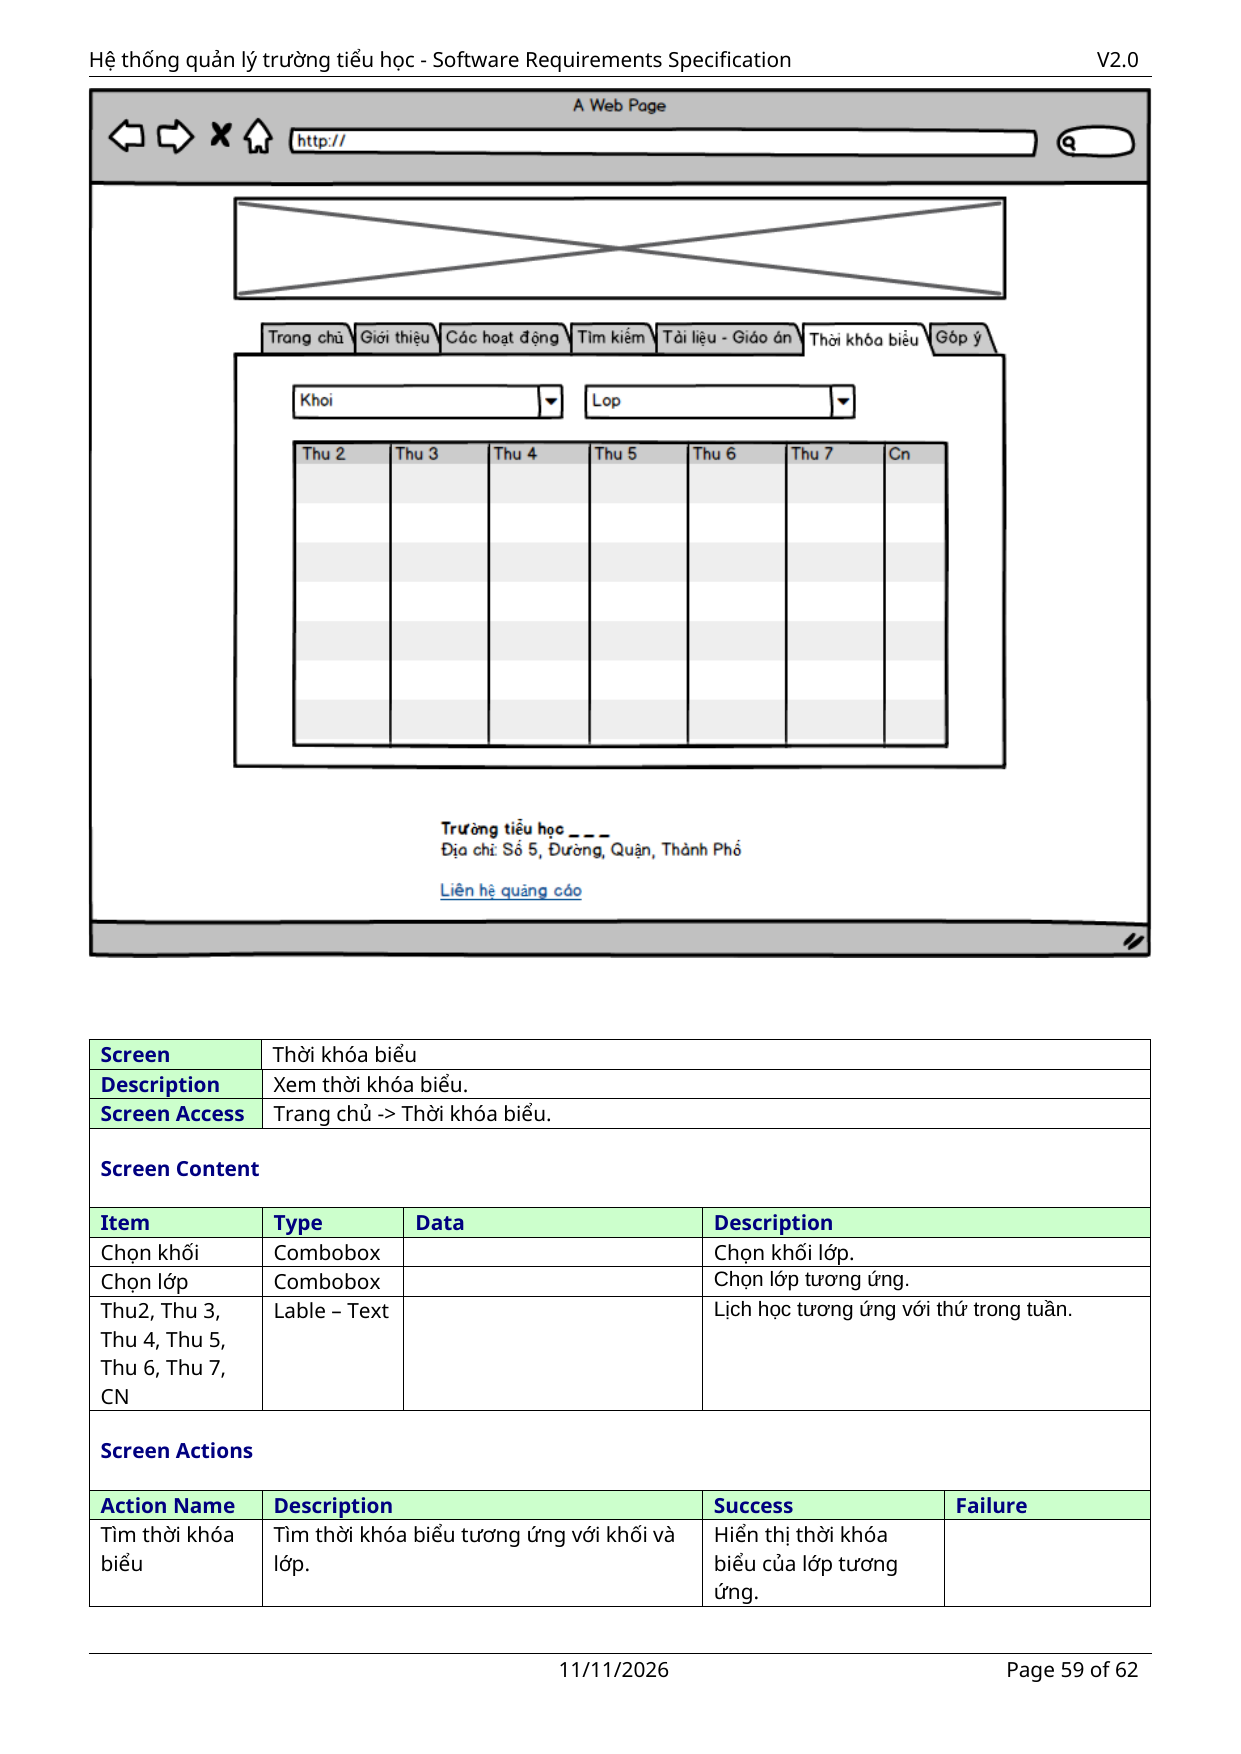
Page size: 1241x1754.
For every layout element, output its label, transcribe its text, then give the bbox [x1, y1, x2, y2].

table_cell Success [703, 1491, 944, 1519]
table_cell Item [90, 1208, 262, 1237]
table_cell Chọn lớp tương ứng. [703, 1267, 1150, 1296]
table_cell [404, 1297, 702, 1410]
table_cell Xem thời khóa biểu. [263, 1070, 1150, 1098]
table_cell Type [263, 1208, 403, 1237]
table_cell Screen Access [90, 1099, 262, 1128]
table_cell Chọn khối [90, 1238, 262, 1266]
table_cell Trang chủ -> Thời khóa biểu. [263, 1099, 1150, 1128]
table_cell Hiển thị thời khóa biểu của lớp tương ứng. [703, 1520, 944, 1606]
table_cell Combobox [263, 1238, 403, 1266]
table_cell Lịch học tương ứng với thứ trong tuần. [703, 1297, 1150, 1410]
table_cell Failure [945, 1491, 1150, 1519]
table_cell Data [404, 1208, 702, 1237]
table_cell Description [703, 1208, 1150, 1237]
table_cell Tìm thời khóa biểu [90, 1520, 262, 1606]
table_cell [404, 1267, 702, 1296]
table_cell Tìm thời khóa biểu tương ứng với khối và lớp. [263, 1520, 702, 1606]
table_header Screen [90, 1040, 261, 1069]
table_cell Chọn lớp [90, 1267, 262, 1296]
table_cell Chọn khối lớp. [703, 1238, 1150, 1266]
table_cell [945, 1520, 1150, 1606]
table_header Thời khóa biểu [262, 1040, 1150, 1069]
table_cell Screen Content [90, 1129, 1150, 1207]
table_cell Screen Actions [90, 1411, 1150, 1490]
table_cell Lable – Text [263, 1297, 403, 1410]
table_cell Thu2, Thu 3, Thu 4, Thu 5, Thu 6, Thu 7, CN [90, 1297, 262, 1410]
table_cell [404, 1238, 702, 1266]
table_cell Action Name [90, 1491, 262, 1519]
table_cell Combobox [263, 1267, 403, 1296]
table_cell Description [90, 1070, 262, 1098]
table_cell Description [263, 1491, 702, 1519]
picture [88, 88, 1152, 958]
